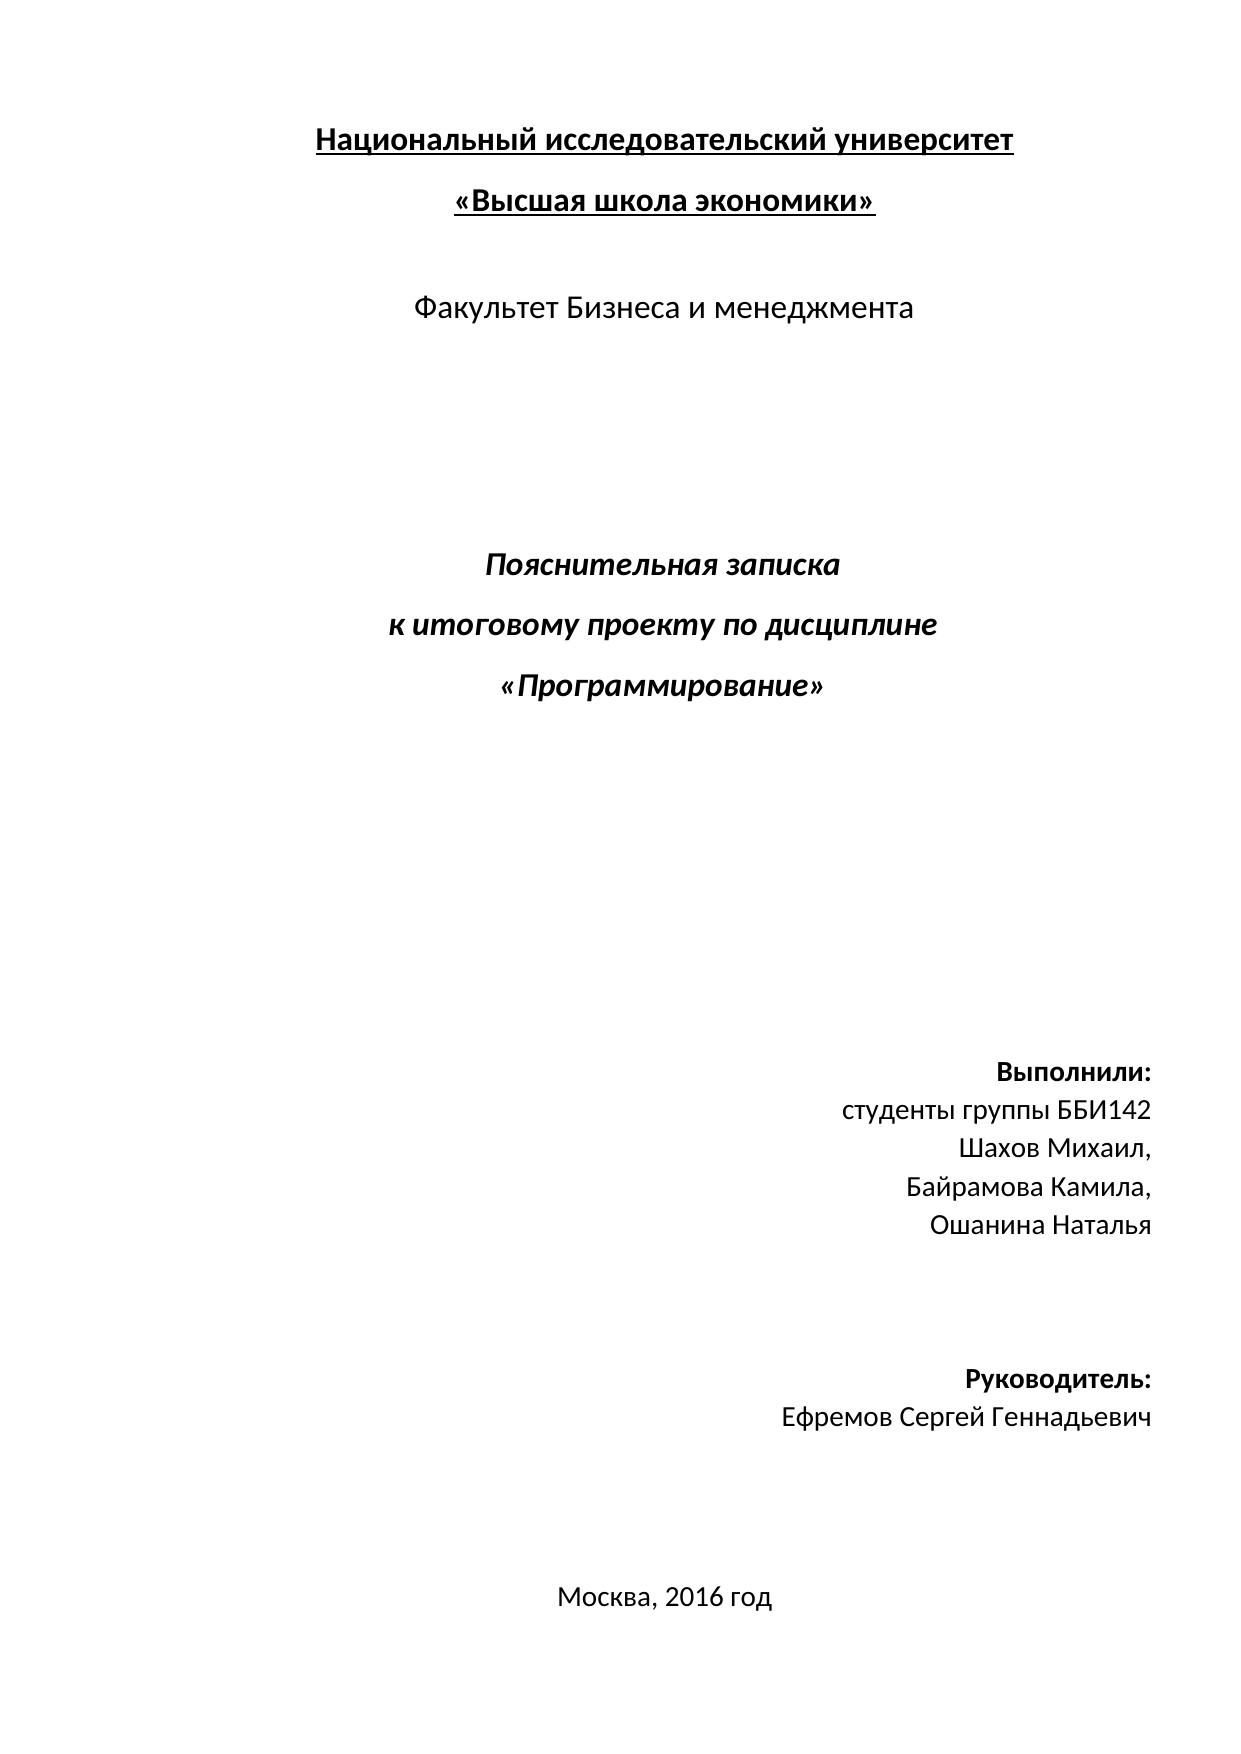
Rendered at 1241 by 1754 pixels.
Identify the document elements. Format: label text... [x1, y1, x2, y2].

text студенты группы ББИ142 [177, 1091, 1152, 1127]
text Выполнили: [177, 1053, 1152, 1088]
text к итоговому проекту по дисциплине [177, 603, 1152, 644]
text «Высшая школа экономики» [177, 179, 1152, 219]
text Руководитель: [177, 1360, 1152, 1396]
text «Программирование» [177, 664, 1152, 704]
text Байрамова Камила, [177, 1168, 1152, 1203]
text Шахов Михаил, [177, 1129, 1152, 1165]
text Москва, 2016 год [177, 1578, 1152, 1613]
text Пояснительная записка [177, 543, 1152, 583]
text Национальный исследовательский университет [177, 118, 1152, 159]
text Ефремов Сергей Геннадьевич [177, 1398, 1152, 1434]
text Факультет Бизнеса и менеджмента [177, 286, 1152, 327]
text Ошанина Наталья [177, 1206, 1152, 1242]
